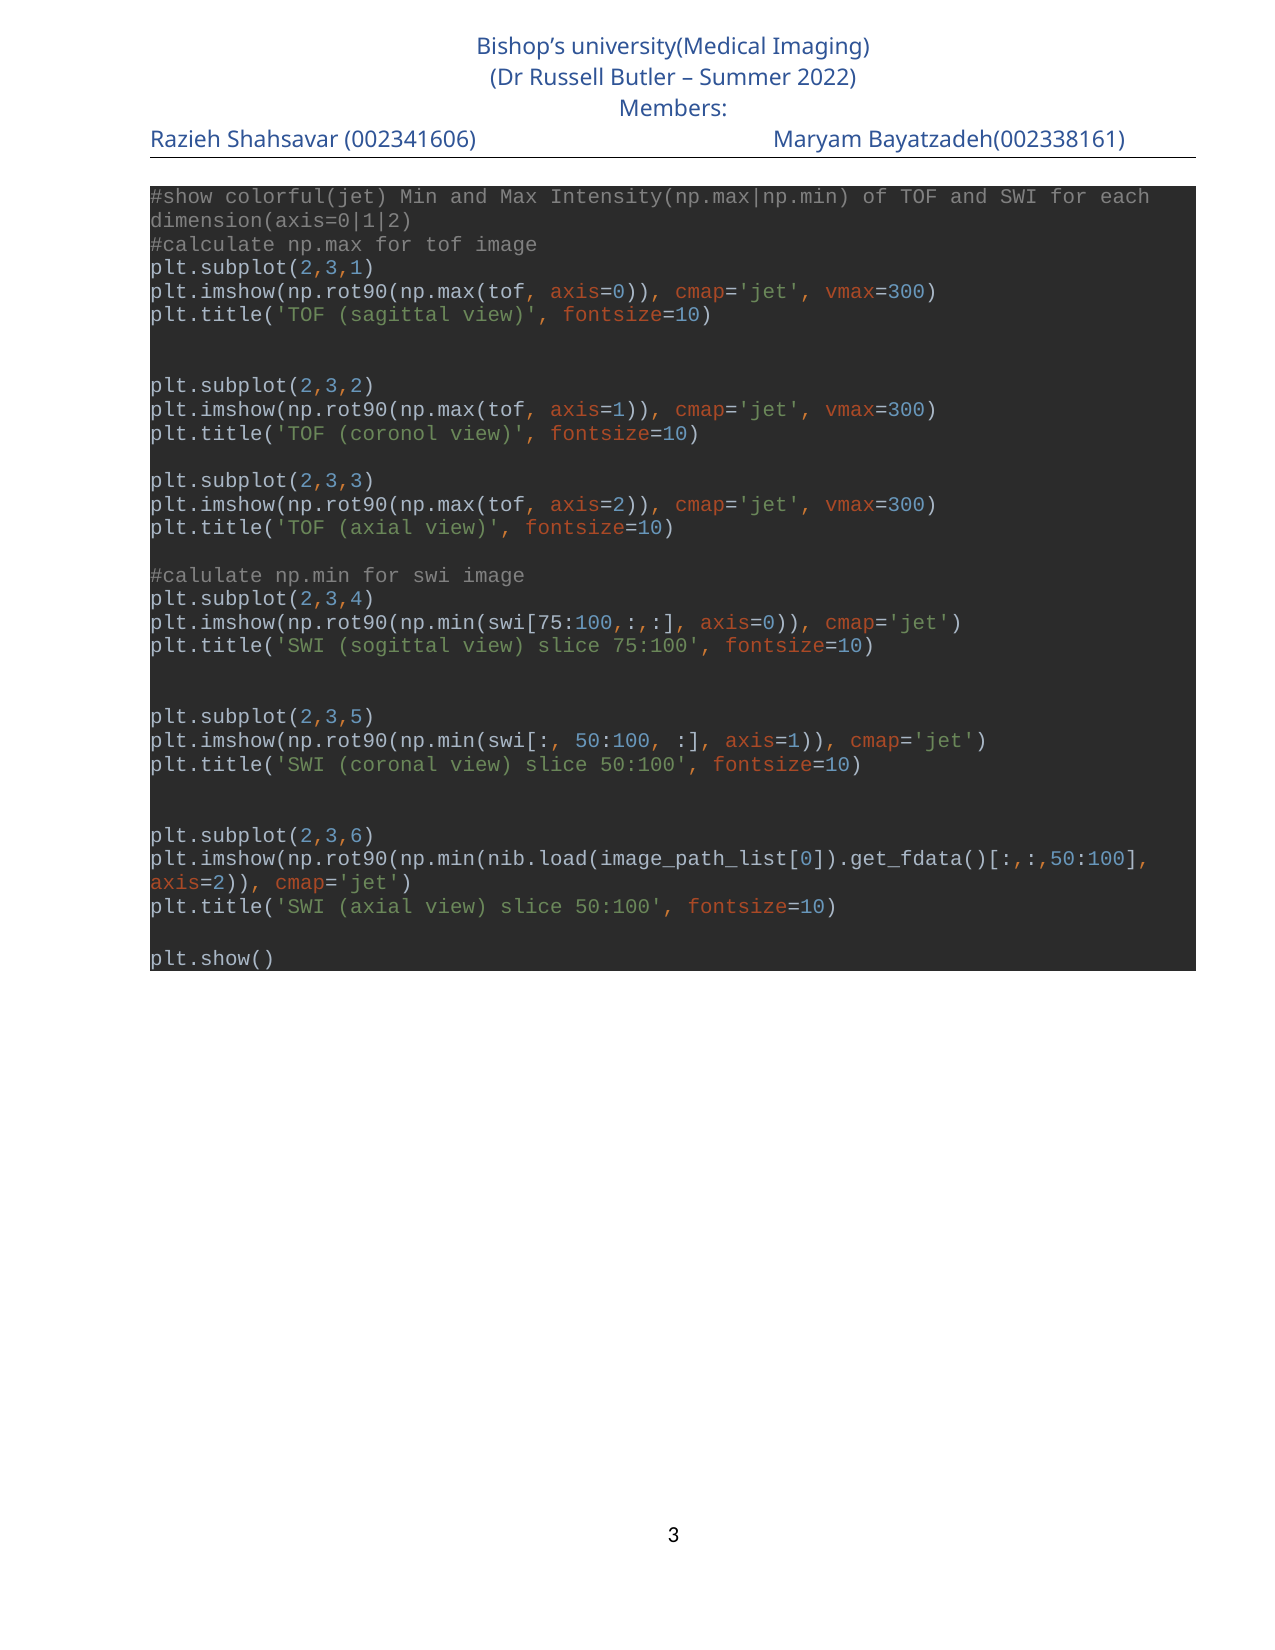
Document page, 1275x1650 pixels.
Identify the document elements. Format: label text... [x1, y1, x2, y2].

text #show colorful(jet) Min and Max Intensity(np.max|np.min) of TOF and SWI for each dimension(axis=0|1|2) #calculate np.max for tof image plt.subplot(2,3,1) plt.imshow(np.rot90(np.max(tof, axis=0)), cmap='jet', vmax=300) plt.title('TOF (sagittal view)', fontsize=10) plt.subplot(2,3,2) plt.imshow(np.rot90(np.max(tof, axis=1)), cmap='jet', vmax=300) plt.title('TOF (coronol view)', fontsize=10) plt.subplot(2,3,3) plt.imshow(np.rot90(np.max(tof, axis=2)), cmap='jet', vmax=300) plt.title('TOF (axial view)', fontsize=10) #calulate np.min for swi image plt.subplot(2,3,4) plt.imshow(np.rot90(np.min(swi[75:100,:,:], axis=0)), cmap='jet') plt.title('SWI (sogittal view) slice 75:100', fontsize=10) plt.subplot(2,3,5) plt.imshow(np.rot90(np.min(swi[:, 50:100, :], axis=1)), cmap='jet') plt.title('SWI (coronal view) slice 50:100', fontsize=10) plt.subplot(2,3,6) plt.imshow(np.rot90(np.min(nib.load(image_path_list[0]).get_fdata()[:,:,50:100], axis=2)), cmap='jet') plt.title('SWI (axial view) slice 50:100', fontsize=10) [150, 186, 1196, 948]
text plt.show() [150, 948, 1196, 971]
